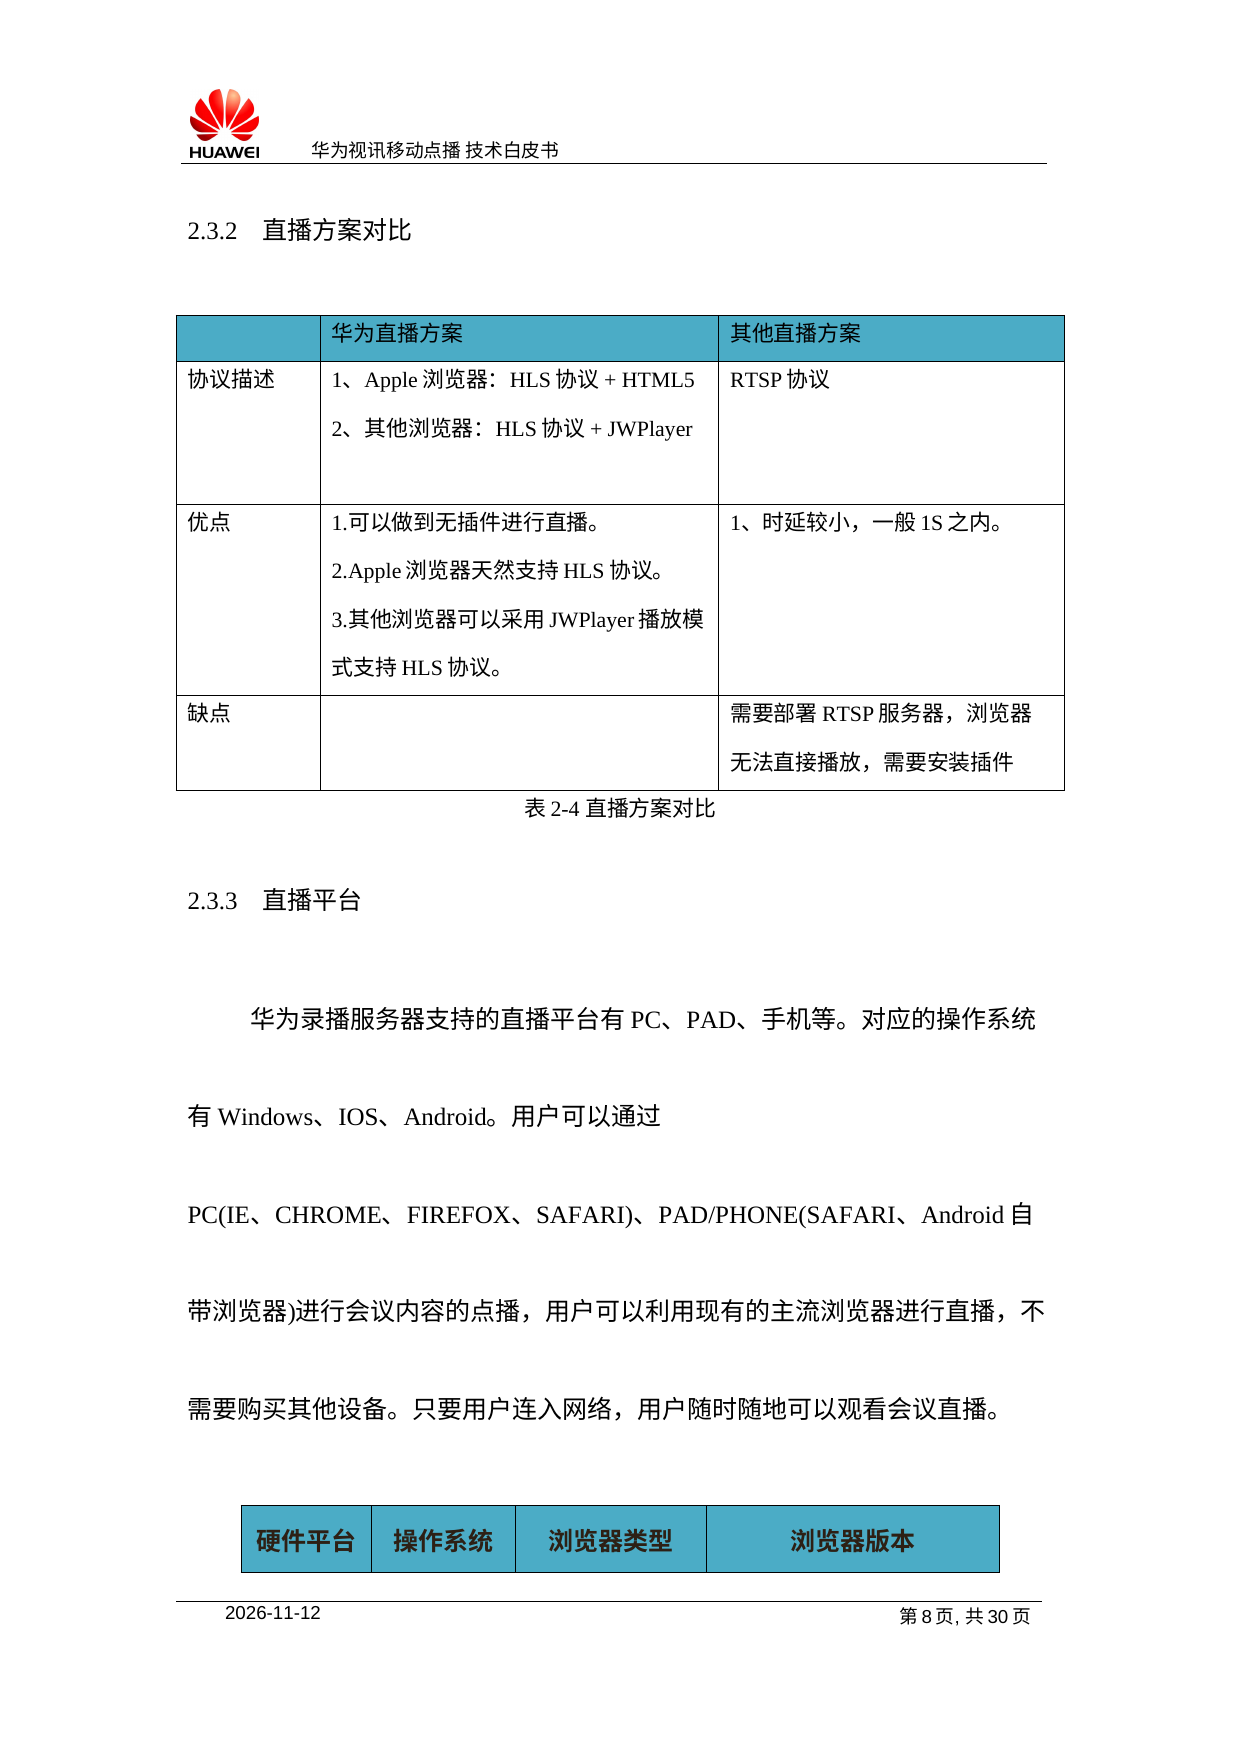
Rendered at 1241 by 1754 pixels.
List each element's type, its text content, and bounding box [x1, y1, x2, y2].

subtitle 直播方案对比 [187, 196, 1053, 261]
table_header 华为直播方案 [321, 316, 718, 361]
table_cell 需要部署RTSP服务器，浏览器无法直接播放，需要安装插件 [719, 696, 1064, 790]
table_header 浏览器类型 [516, 1506, 706, 1572]
table_cell RTSP协议 [719, 362, 1064, 503]
table_cell 协议描述 [177, 362, 320, 503]
picture [190, 89, 259, 158]
table_header 操作系统 [372, 1506, 515, 1572]
table_cell 1、Apple浏览器：HLS协议 + HTML5 2、其他浏览器：HLS协议 + JWPlayer [321, 362, 718, 503]
subtitle 直播平台 [187, 866, 1053, 931]
table_header 浏览器版本 [707, 1506, 999, 1572]
text 华为录播服务器支持的直播平台有 PC、PAD、手机等。对应的操作系统有Windows、IOS、Android。用户可以通过PC(IE、CHROME、FIREFOX、SAFARI)、PAD/PHONE(SAFARI、Android自带浏览器)进行会议内容的点播，用户可以利用现有的主流浏览器进行直播，不需要购买其他设备。只要用户连入网络，用户随时随地可以观看会议直播。 [187, 985, 1053, 1440]
table_cell 优点 [177, 505, 320, 695]
table_header 其他直播方案 [719, 316, 1064, 361]
text 表2-4 直播方案对比 [187, 791, 1053, 823]
table_cell 缺点 [177, 696, 320, 790]
table_header [177, 316, 320, 361]
table_header 硬件平台 [242, 1506, 371, 1572]
table_cell 1、时延较小，一般1S之内。 [719, 505, 1064, 695]
table_cell 1.可以做到无插件进行直播。 2.Apple浏览器天然支持HLS协议。 3.其他浏览器可以采用JWPlayer播放模式支持HLS协议。 [321, 505, 718, 695]
table_cell [321, 696, 718, 790]
